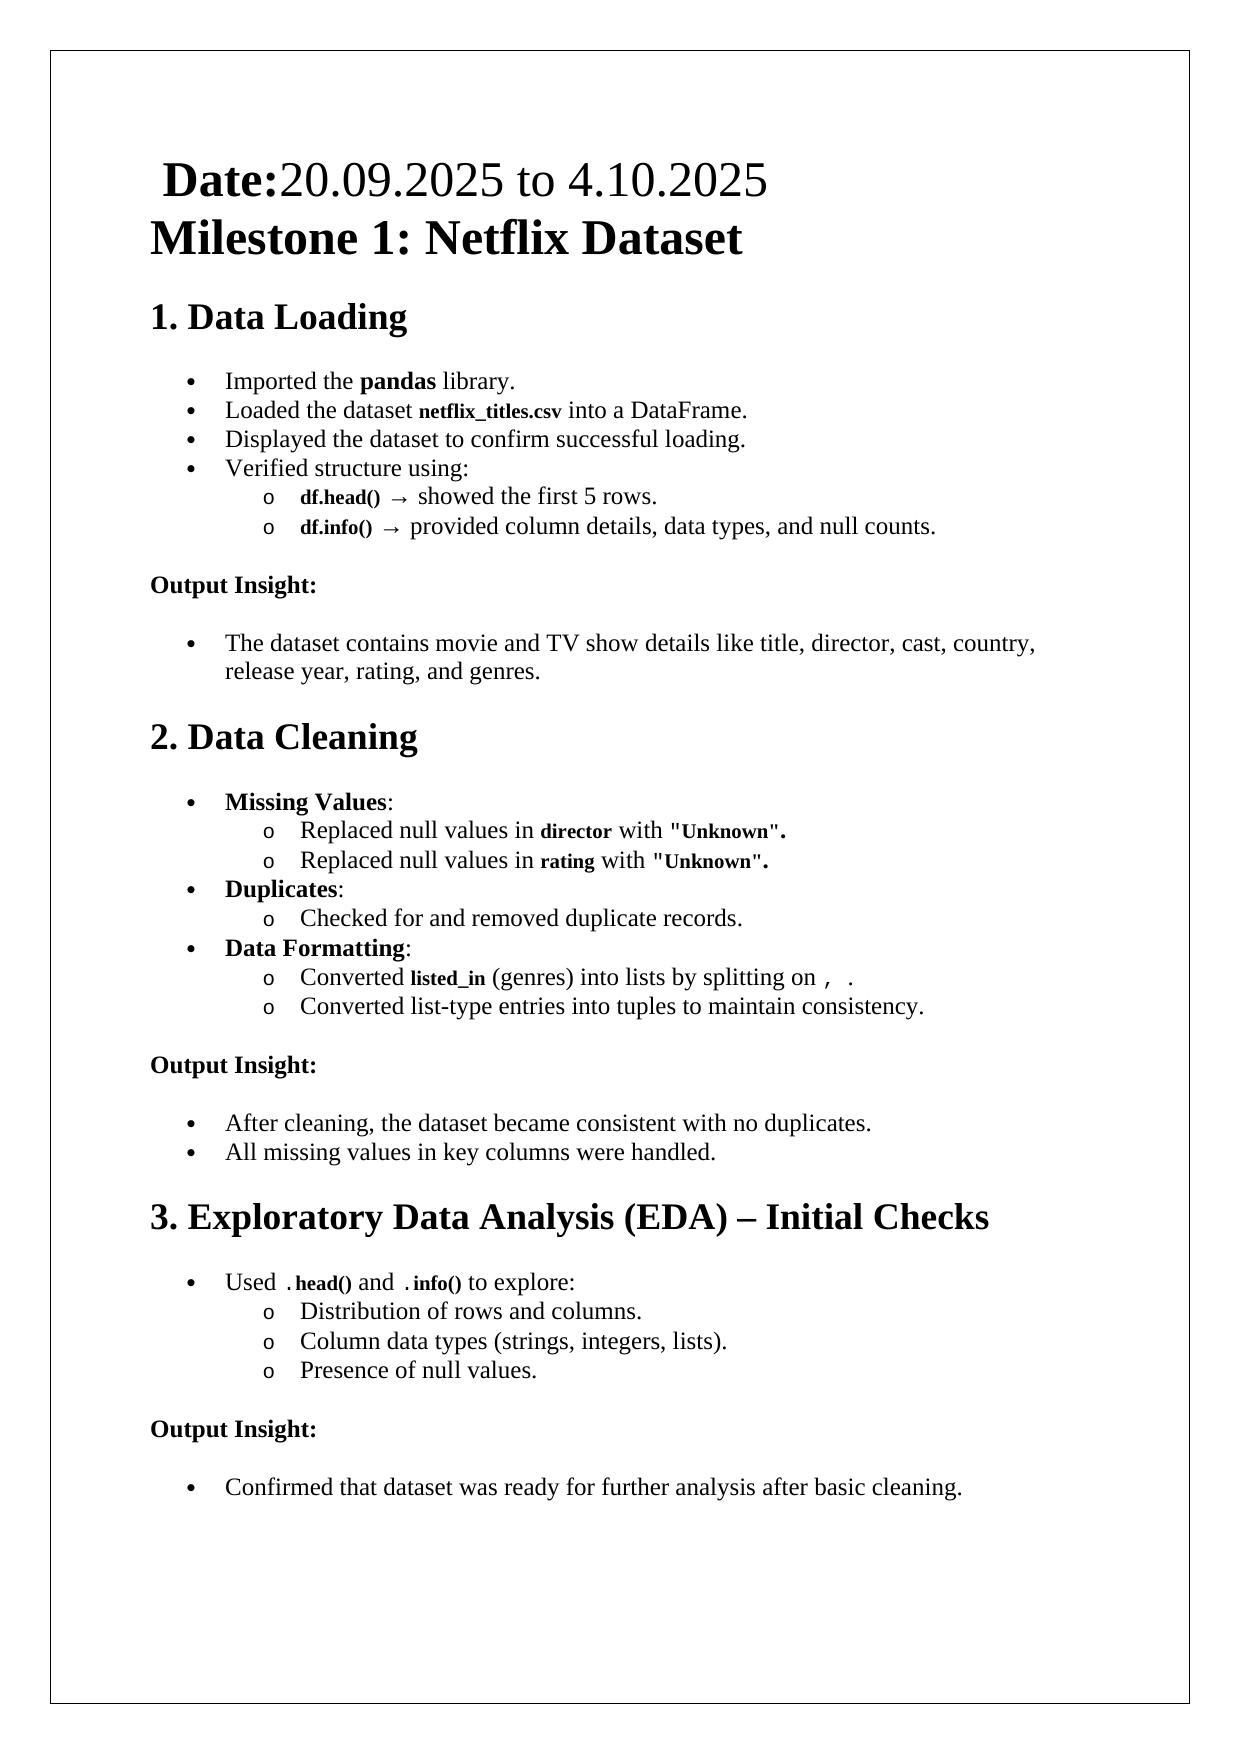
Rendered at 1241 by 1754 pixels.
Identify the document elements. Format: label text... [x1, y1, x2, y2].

text Output Insight: [150, 1414, 1090, 1443]
list After cleaning, the dataset became consistent with no duplicates. [187, 1108, 1090, 1137]
list Data Formatting: [187, 933, 1090, 962]
list The dataset contains movie and TV show details like title, director, cast, country, release year, rating, and genres. [187, 628, 1090, 685]
list Loaded the dataset netflix_titles.csv into a DataFrame. [187, 395, 1090, 424]
list df.head() → showed the first 5 rows. [262, 481, 1090, 511]
text Output Insight: [150, 570, 1090, 598]
list df.info() → provided column details, data types, and null counts. [262, 511, 1090, 541]
list Duplicates: [187, 874, 1090, 903]
text 3. Exploratory Data Analysis (EDA) – Initial Checks [150, 1194, 1090, 1238]
list Column data types (strings, integers, lists). [262, 1326, 1090, 1356]
list Checked for and removed duplicate records. [262, 903, 1090, 933]
list Verified structure using: [187, 453, 1090, 481]
list Distribution of rows and columns. [262, 1296, 1090, 1326]
list All missing values in key columns were handled. [187, 1137, 1090, 1165]
list Confirmed that dataset was ready for further analysis after basic cleaning. [187, 1472, 1090, 1501]
list Used .head() and .info() to explore: [187, 1267, 1090, 1296]
list Imported the pandas library. [187, 366, 1090, 395]
text Date:20.09.2025 to 4.10.2025 Milestone 1: Netflix Dataset [150, 150, 1090, 265]
list Converted list-type entries into tuples to maintain consistency. [262, 991, 1090, 1021]
list Replaced null values in director with "Unknown". [262, 815, 1090, 845]
text 2. Data Cleaning [150, 714, 1090, 757]
list Displayed the dataset to confirm successful loading. [187, 424, 1090, 453]
list Converted listed_in (genres) into lists by splitting on , . [262, 962, 1090, 991]
list Presence of null values. [262, 1356, 1090, 1385]
list Missing Values: [187, 787, 1090, 815]
list Replaced null values in rating with "Unknown". [262, 845, 1090, 874]
text Output Insight: [150, 1050, 1090, 1079]
text 1. Data Loading [150, 294, 1090, 337]
